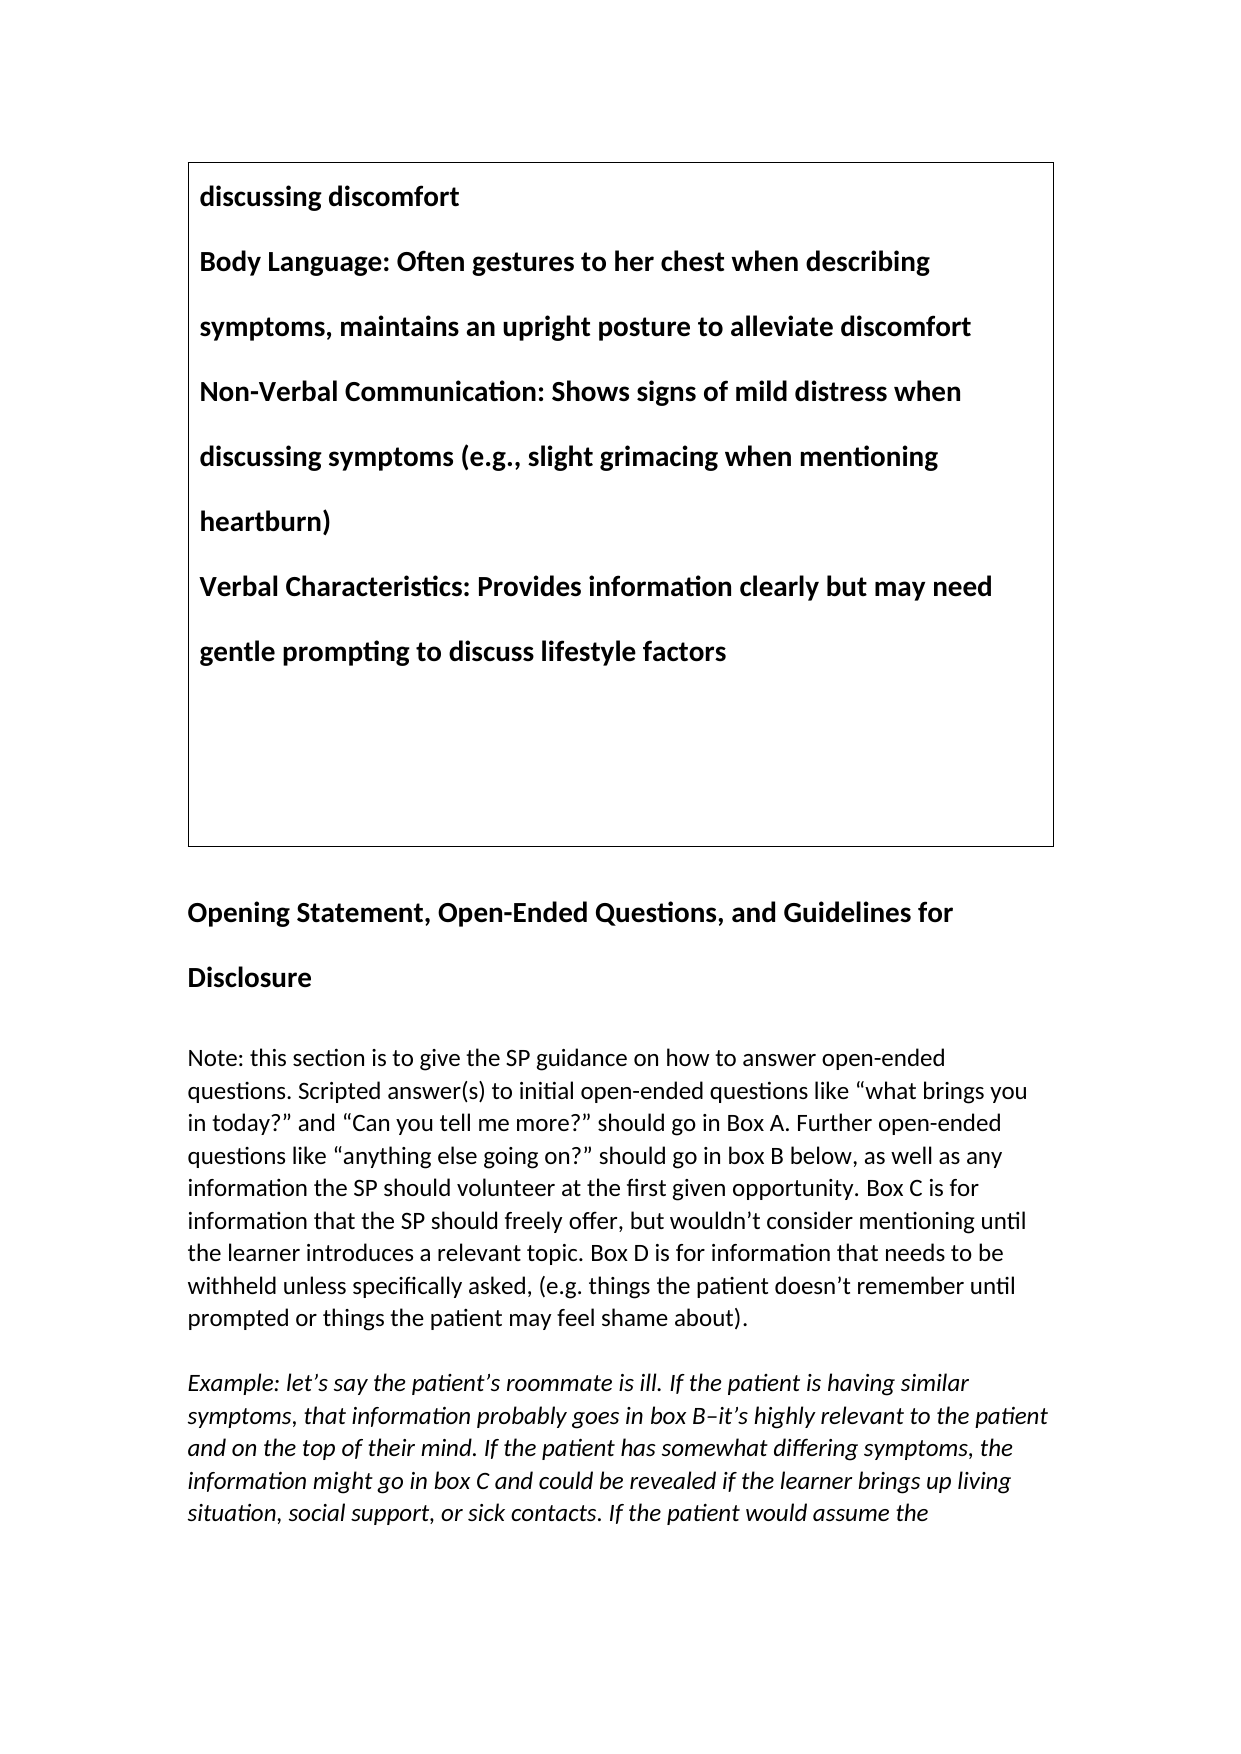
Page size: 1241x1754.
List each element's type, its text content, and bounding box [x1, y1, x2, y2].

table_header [189, 163, 1053, 846]
text Opening Statement, Open-Ended Questions, and Guidelines for Disclosure [187, 879, 1053, 1009]
text Note: this section is to give the SP guidance on how to answer open-ended questions. Scripted answer(s) to initial open-ended questions like “what brings you in today?” and “Can you tell me more?” should go in Box A. Further open-ended questions like “anything else going on?” should go in box B below, as well as any information the SP should volunteer at the first given opportunity. Box C is for information that the SP should freely offer, but wouldn’t consider mentioning until the learner introduces a relevant topic. Box D is for information that needs to be withheld unless specifically asked, (e.g. things the patient doesn’t remember until prompted or things the patient may feel shame about). [187, 1042, 1053, 1334]
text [187, 1367, 1053, 1529]
